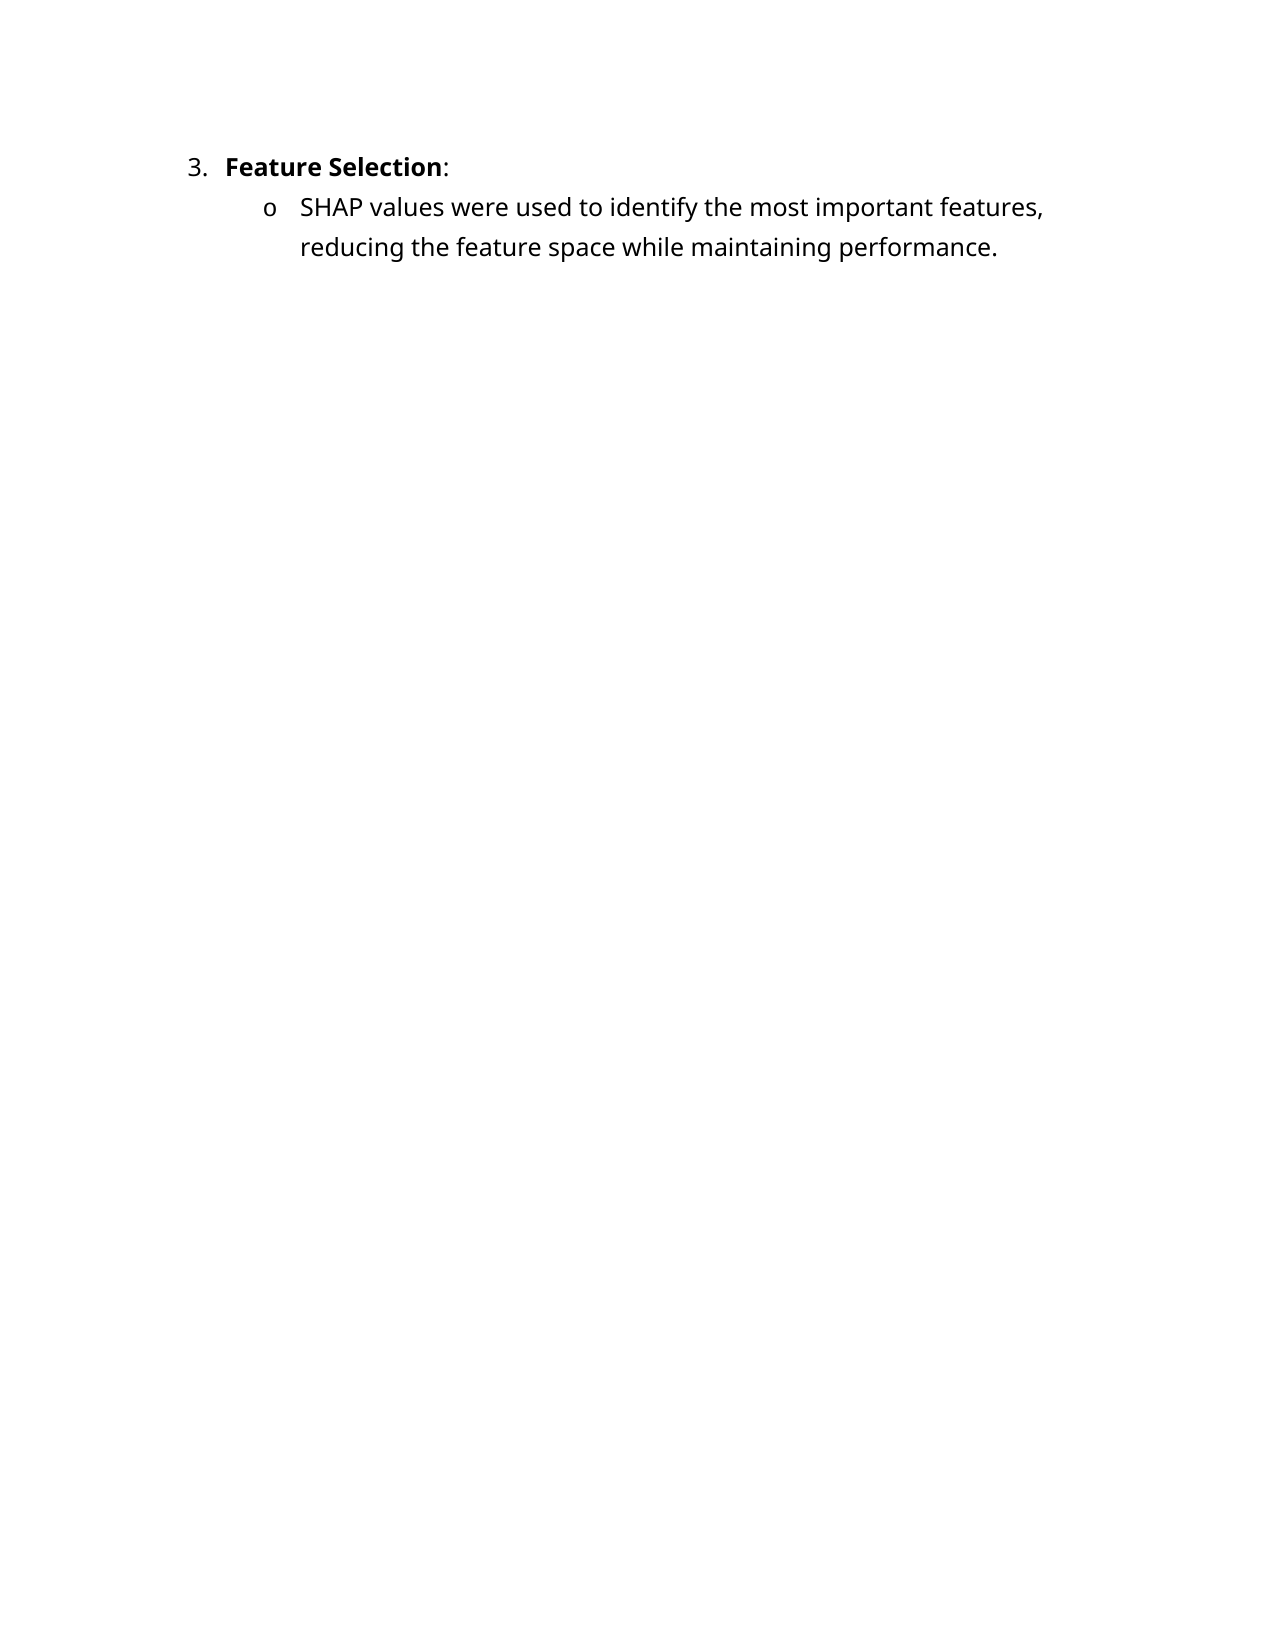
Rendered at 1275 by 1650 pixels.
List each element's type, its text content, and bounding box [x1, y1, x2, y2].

list SHAP values were used to identify the most important features, reducing the feature space while maintaining performance. [262, 189, 1125, 263]
list Feature Selection: [187, 150, 1125, 184]
